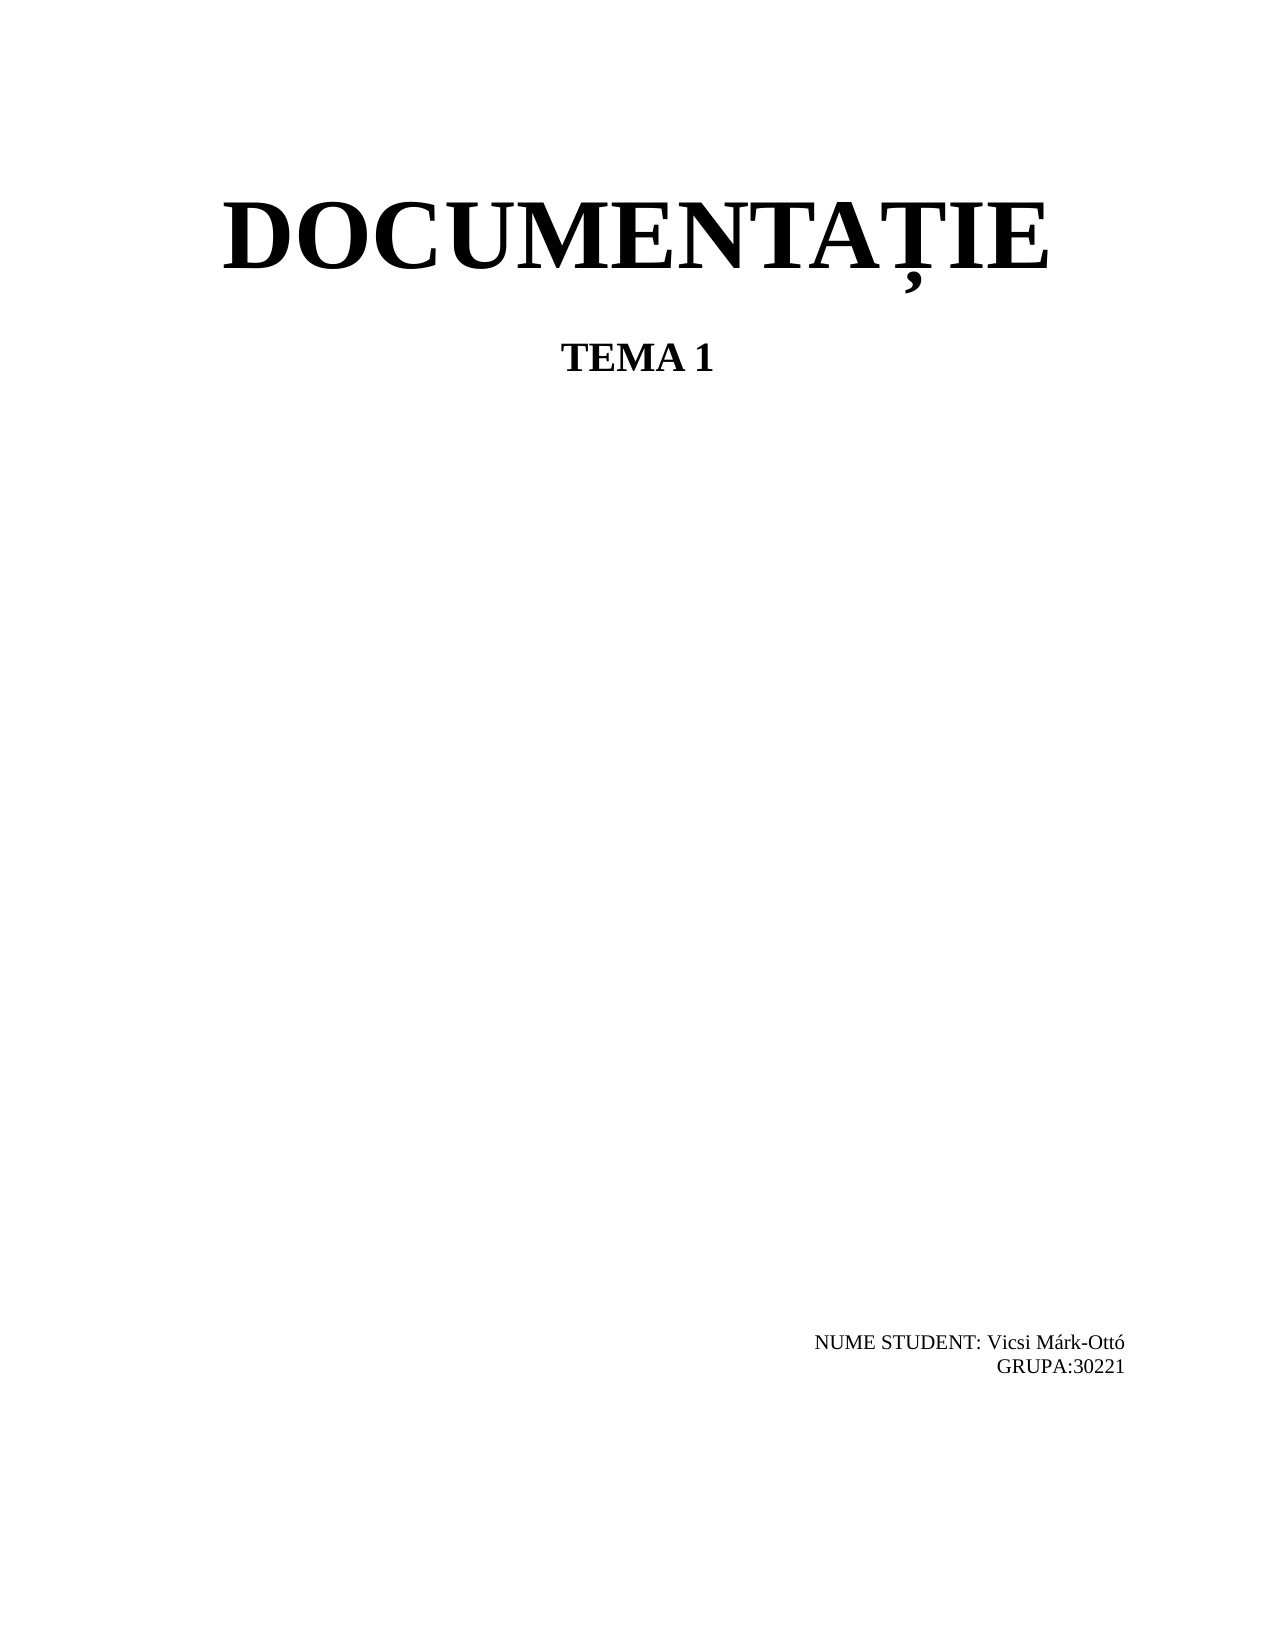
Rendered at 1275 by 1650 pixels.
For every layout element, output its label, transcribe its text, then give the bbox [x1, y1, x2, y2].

title DOCUMENTAȚIE [150, 175, 1125, 290]
text GRUPA:30221 [150, 1354, 1125, 1378]
title TEMA 1 [150, 332, 1125, 380]
text NUME STUDENT: Vicsi Márk-Ottó [150, 1330, 1125, 1354]
